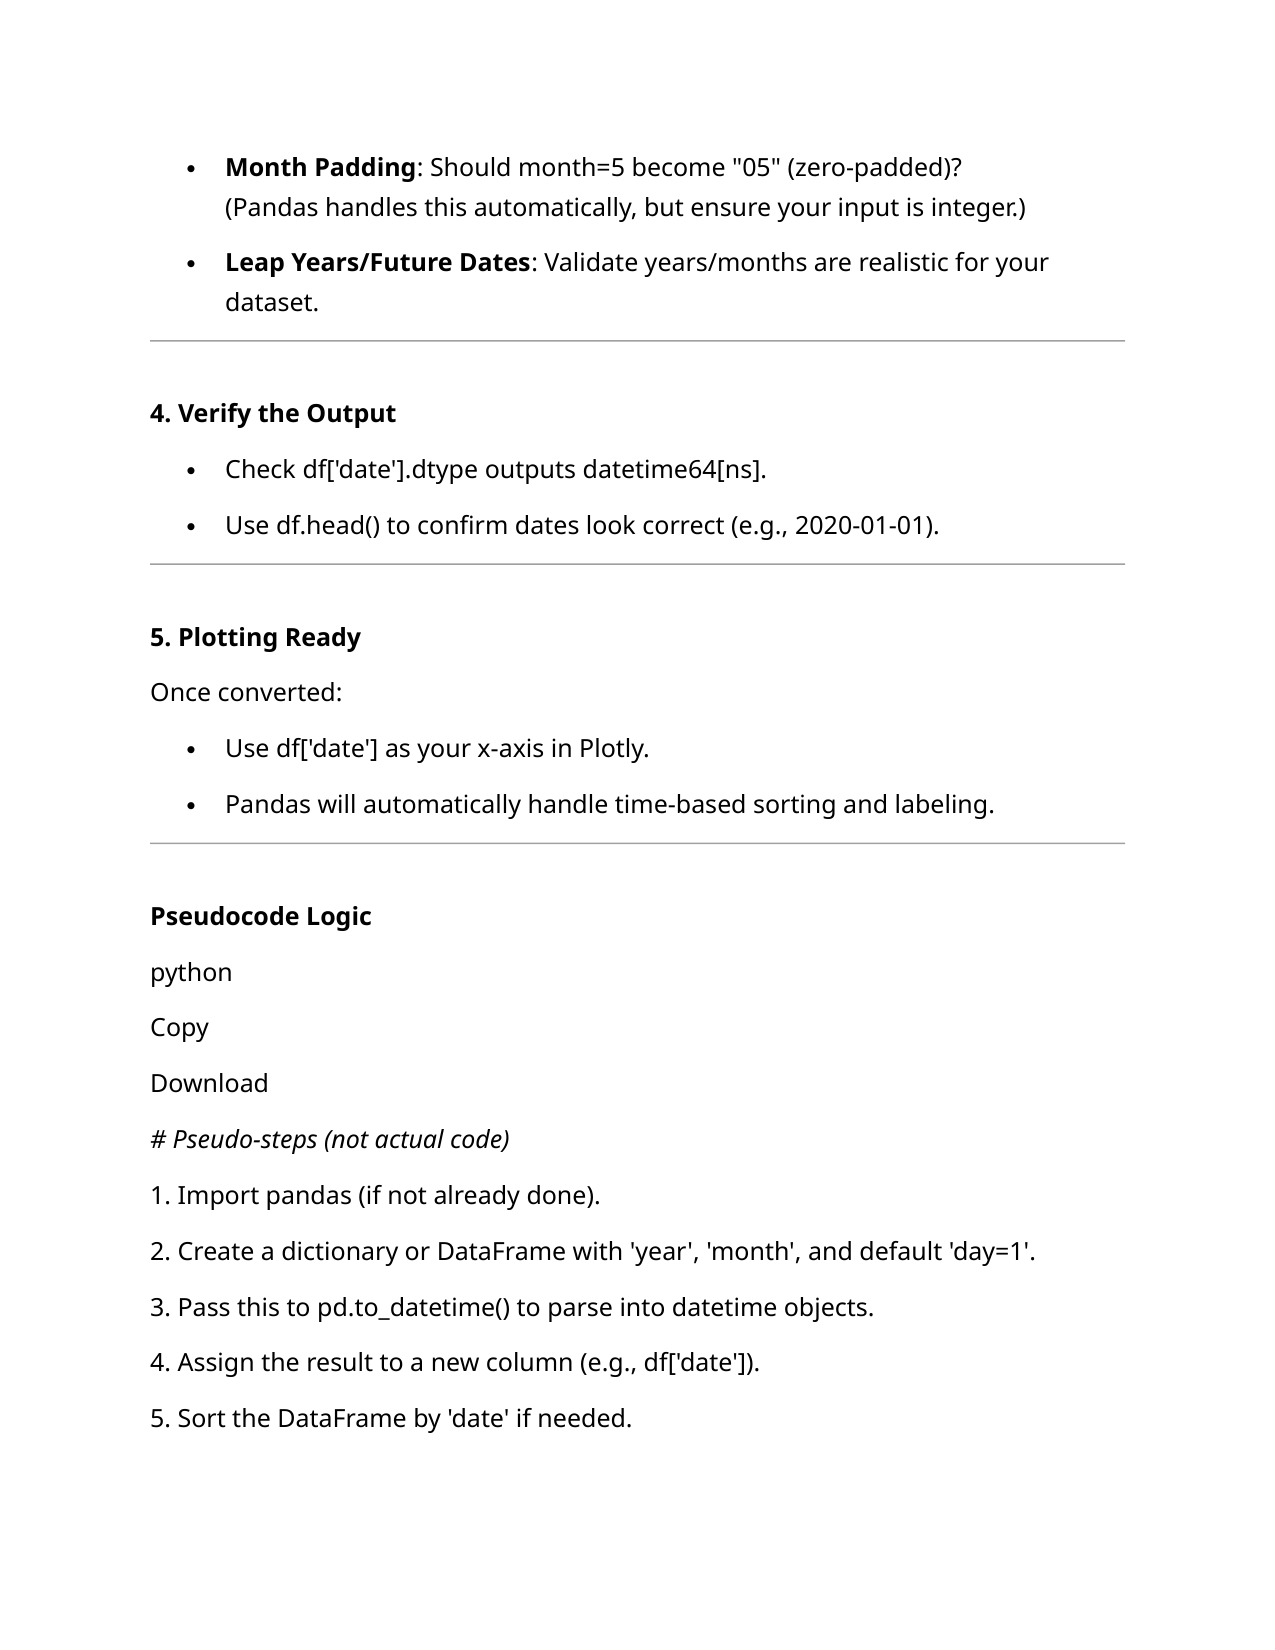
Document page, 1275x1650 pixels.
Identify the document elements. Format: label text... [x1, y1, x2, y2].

text 5. Plotting Ready [150, 619, 1125, 653]
text 4. Verify the Output [150, 396, 1125, 430]
list Use df['date'] as your x-axis in Plotly. [187, 731, 1125, 765]
text python [150, 954, 1125, 988]
text 2. Create a dictionary or DataFrame with 'year', 'month', and default 'day=1'. [150, 1233, 1125, 1267]
text 4. Assign the result to a new column (e.g., df['date']). [150, 1345, 1125, 1379]
text # Pseudo-steps (not actual code) [150, 1122, 1125, 1156]
text Copy [150, 1010, 1125, 1044]
list Leap Years/Future Dates: Validate years/months are realistic for your dataset. [187, 245, 1125, 318]
list Check df['date'].dtype outputs datetime64[ns]. [187, 452, 1125, 486]
text Pseudocode Logic [150, 898, 1125, 932]
text Download [150, 1066, 1125, 1100]
text 3. Pass this to pd.to_datetime() to parse into datetime objects. [150, 1289, 1125, 1323]
list Month Padding: Should month=5 become "05" (zero-padded)? (Pandas handles this automatically, but ensure your input is integer.) [187, 150, 1125, 223]
list Pandas will automatically handle time-based sorting and labeling. [187, 787, 1125, 821]
list Use df.head() to confirm dates look correct (e.g., 2020-01-01). [187, 507, 1125, 542]
text 5. Sort the DataFrame by 'date' if needed. [150, 1401, 1125, 1435]
text Once converted: [150, 675, 1125, 709]
text 1. Import pandas (if not already done). [150, 1177, 1125, 1212]
